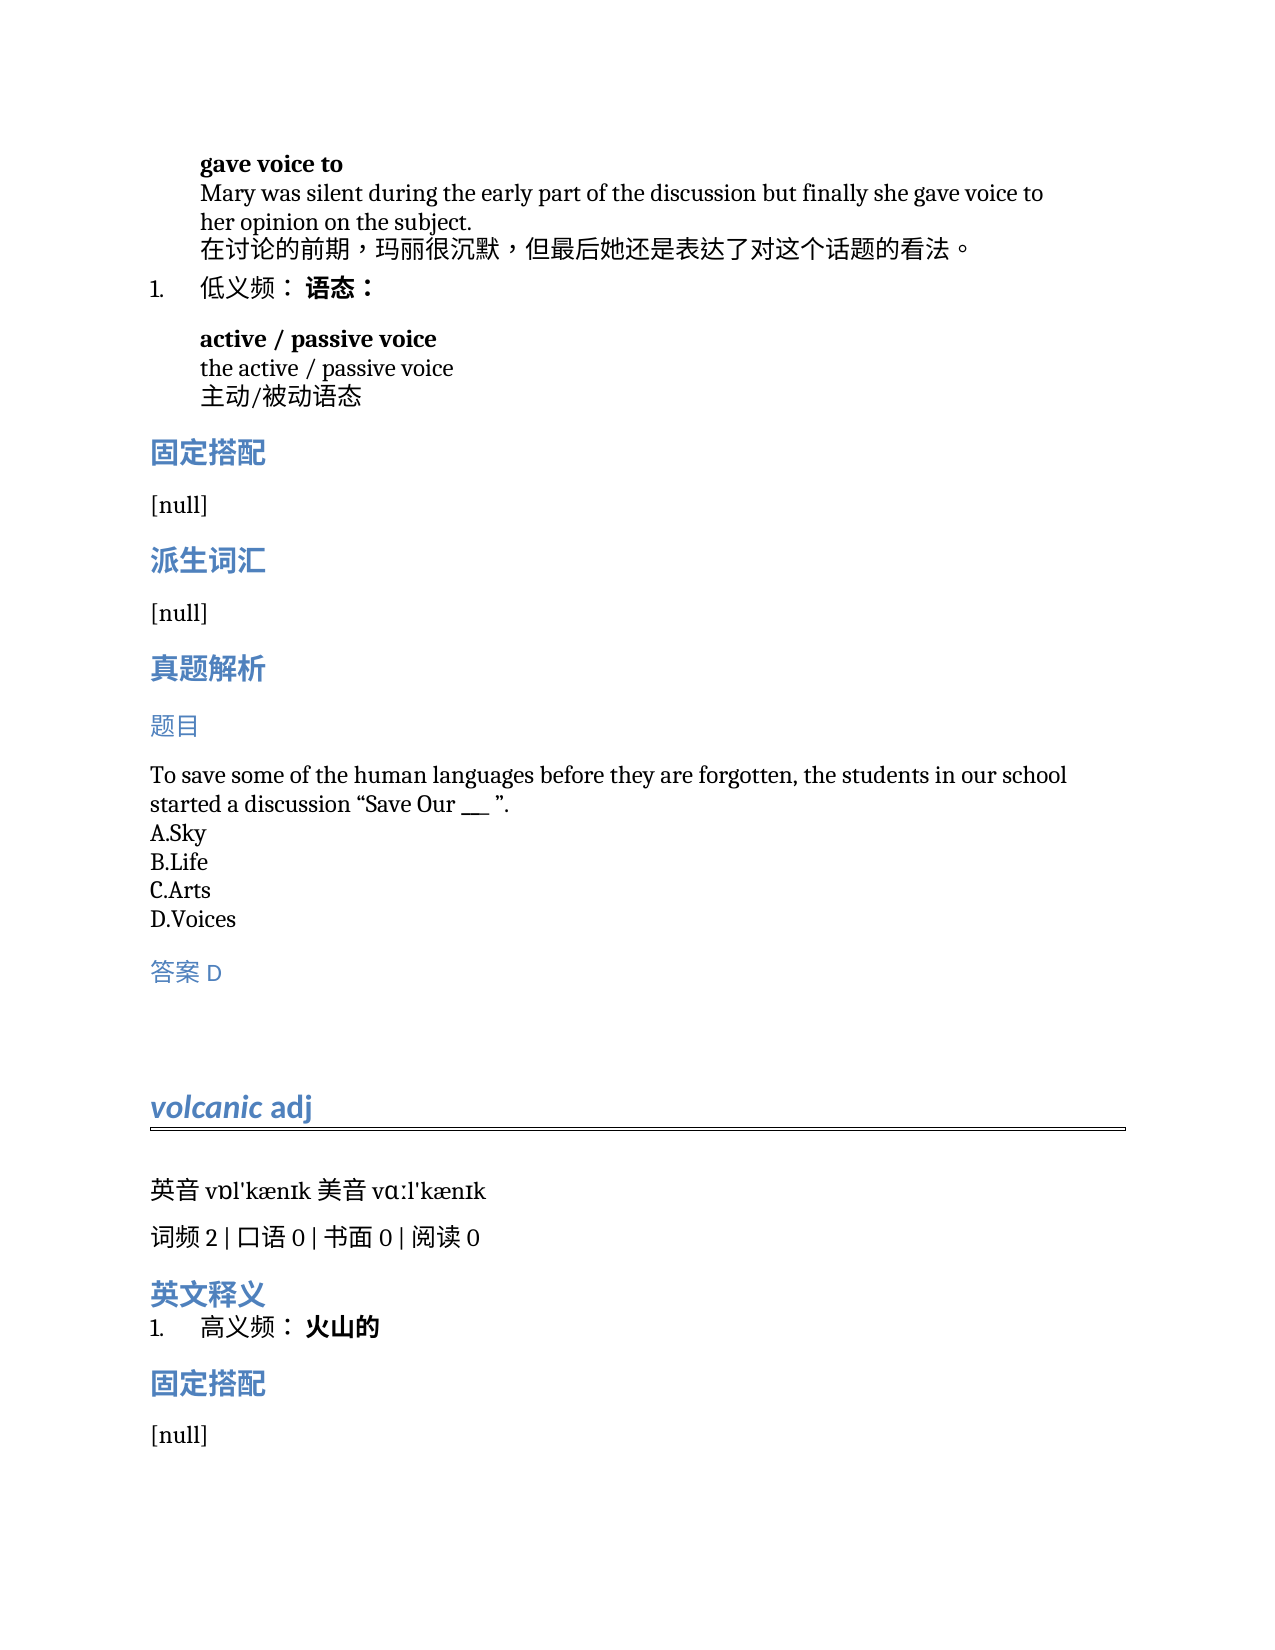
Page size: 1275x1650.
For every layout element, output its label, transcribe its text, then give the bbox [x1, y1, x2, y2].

text [null] [150, 491, 1125, 519]
text To save some of the human languages before they are forgotten, the students in our school started a discussion “Save Our ___ ”. A.Sky B.Life C.Arts D.Voices [150, 761, 1125, 934]
subtitle 真题解析 [150, 648, 1125, 688]
subtitle 派生词汇 [150, 540, 1125, 580]
text active / passive voice the active / passive voice 主动/被动语态 [200, 325, 1075, 411]
subtitle 固定搭配 [150, 432, 1125, 472]
subtitle 固定搭配 [150, 1363, 1125, 1403]
list 高义频： 火山的 [150, 1313, 1125, 1342]
subtitle 答案 D [150, 955, 1125, 989]
subtitle volcanic adj [150, 1086, 1125, 1127]
subtitle 题目 [150, 709, 1125, 743]
text [null] [150, 1421, 1125, 1450]
text 词频 2 | 口语 0 | 书面 0 | 阅读 0 [150, 1224, 1125, 1253]
list 低义频： 语态： [150, 275, 1125, 304]
text gave voice to Mary was silent during the early part of the discussion but finally she gave voice to her opinion on the subject. 在讨论的前期，玛丽很沉默，但最后她还是表达了对这个话题的看法。 [200, 150, 1075, 265]
text 英音 vɒl'kænɪk 美音 vɑːl'kænɪk [150, 1177, 1125, 1205]
text [null] [150, 598, 1125, 627]
subtitle 英文释义 [150, 1274, 1125, 1313]
